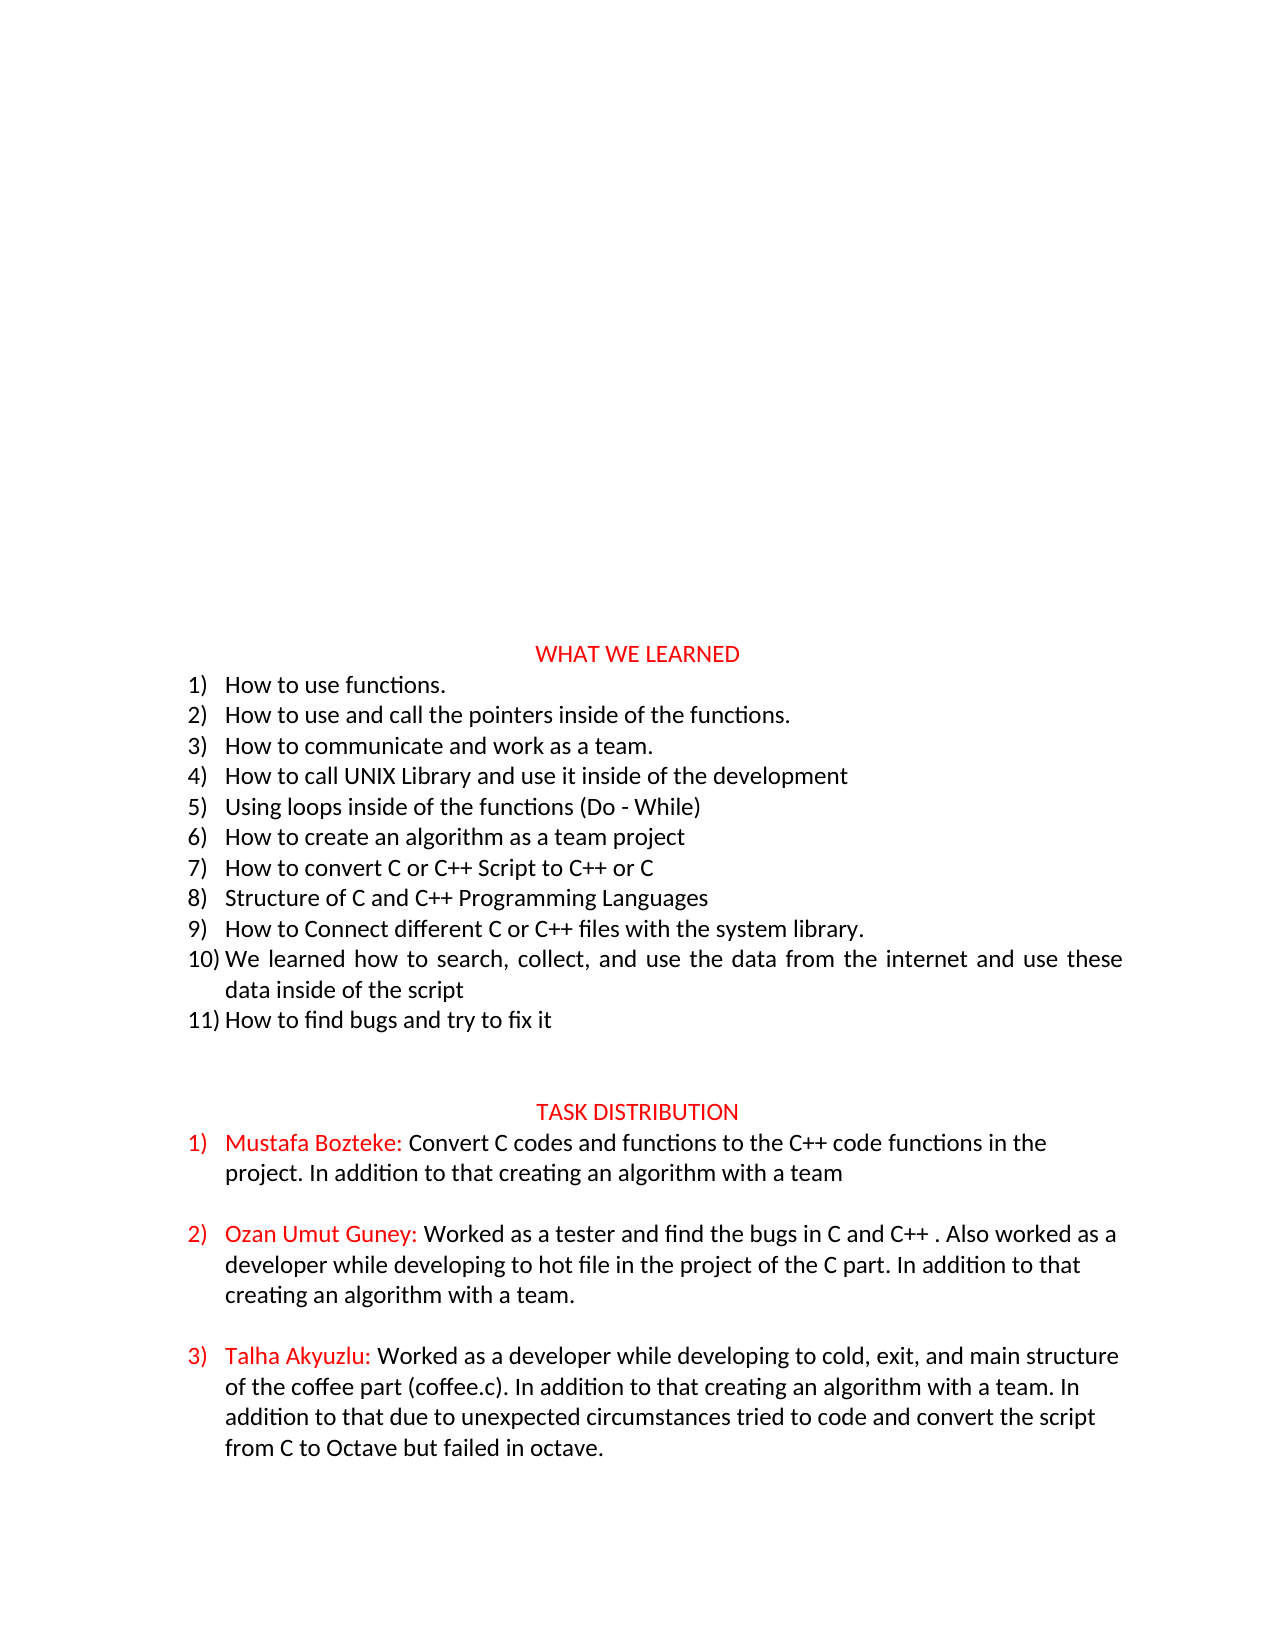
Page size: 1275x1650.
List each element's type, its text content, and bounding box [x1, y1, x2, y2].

list Using loops inside of the functions (Do - While) [187, 791, 1125, 821]
list How to create an algorithm as a team project [187, 821, 1125, 852]
list How to call UNIX Library and use it inside of the development [187, 760, 1125, 791]
list How to use functions. [187, 669, 1125, 699]
list How to communicate and work as a team. [187, 730, 1125, 760]
list We learned how to search, collect, and use the data from the internet and use these data inside of the script [187, 943, 1125, 1004]
text TASK DISTRIBUTION [150, 1096, 1125, 1127]
list Structure of C and C++ Programming Languages [187, 882, 1125, 913]
list Talha Akyuzlu: Worked as a developer while developing to cold, exit, and main structure of the coffee part (coffee.c). In addition to that creating an algorithm with a team. In addition to that due to unexpected circumstances tried to code and convert the script from C to Octave but failed in octave. [187, 1340, 1125, 1462]
list How to use and call the pointers inside of the functions. [187, 699, 1125, 730]
list How to Connect different C or C++ files with the system library. [187, 913, 1125, 943]
text WHAT WE LEARNED [150, 638, 1125, 669]
list How to find bugs and try to fix it [187, 1004, 1125, 1035]
list Ozan Umut Guney: Worked as a tester and find the bugs in C and C++ . Also worked as a developer while developing to hot file in the project of the C part. In addition to that creating an algorithm with a team. [187, 1218, 1125, 1310]
list Mustafa Bozteke: Convert C codes and functions to the C++ code functions in the project. In addition to that creating an algorithm with a team [187, 1127, 1125, 1188]
list How to convert C or C++ Script to C++ or C [187, 852, 1125, 882]
